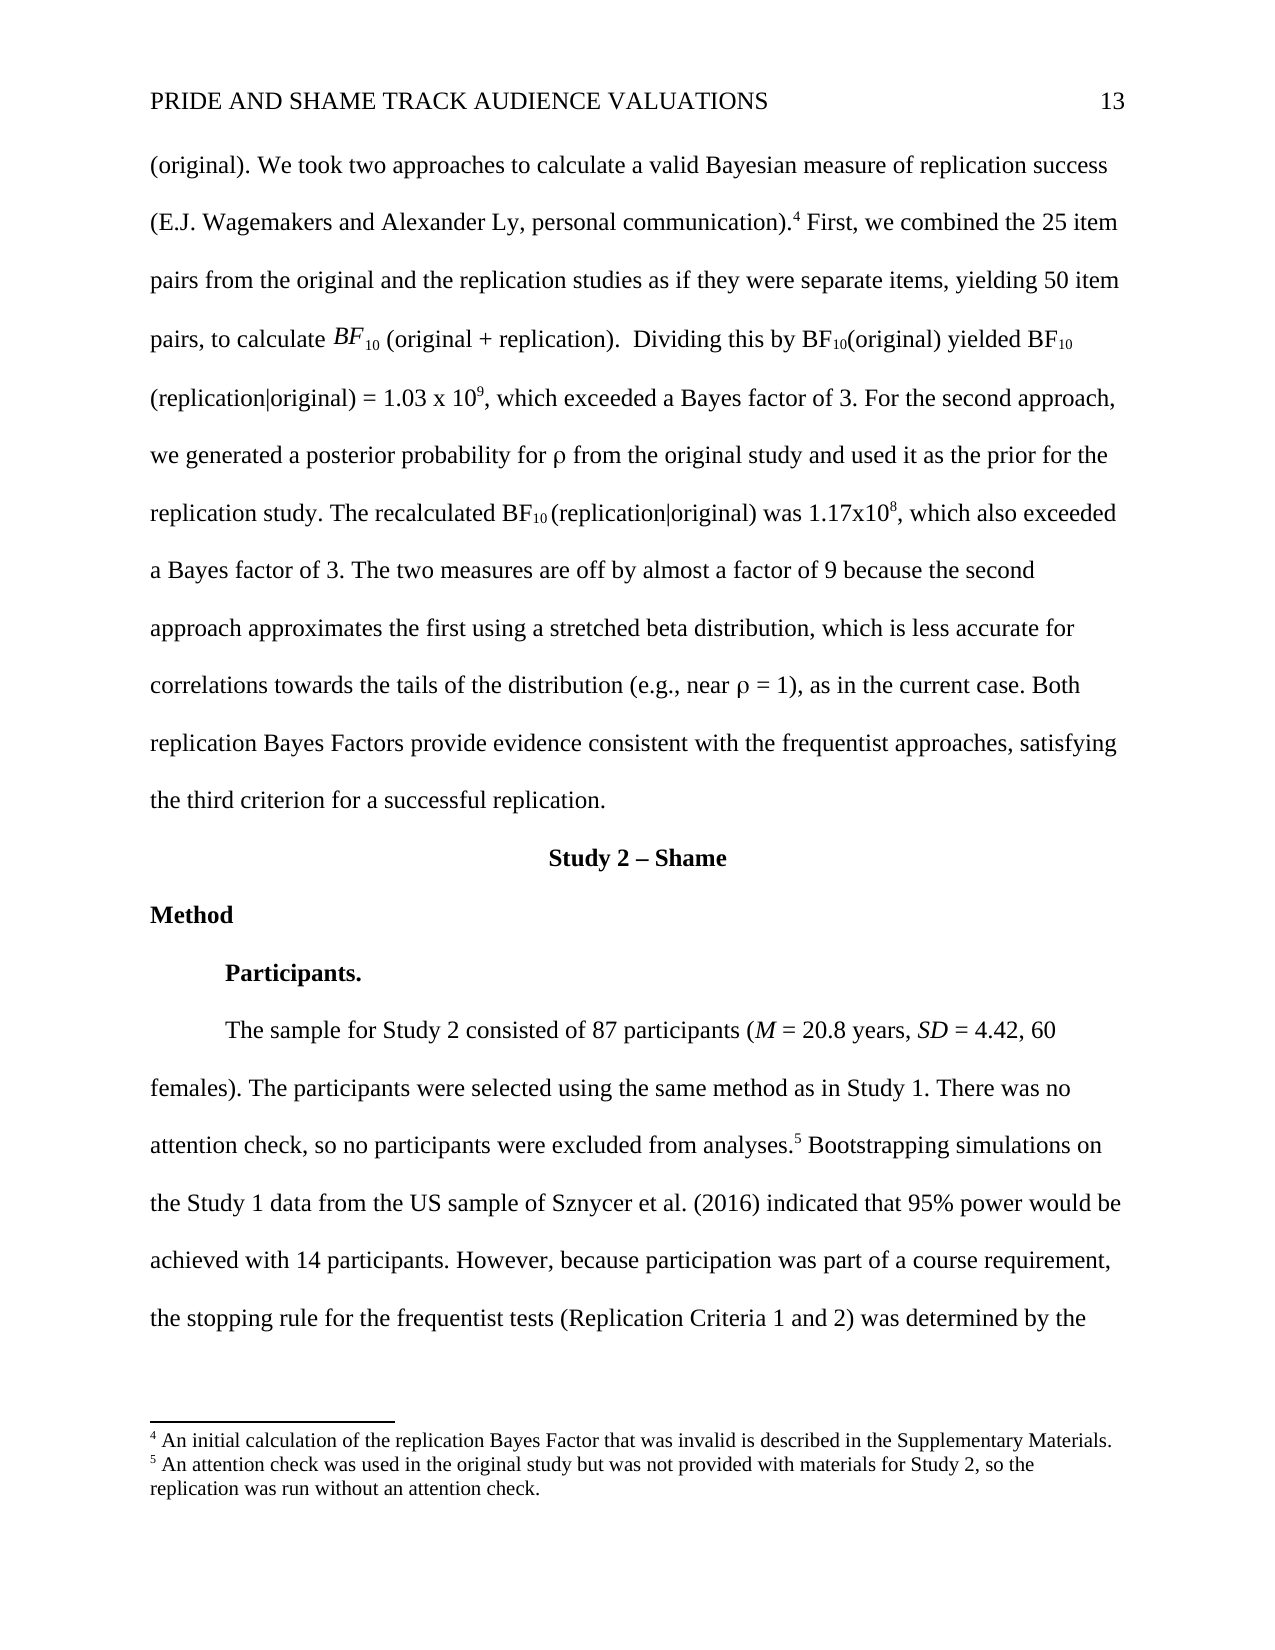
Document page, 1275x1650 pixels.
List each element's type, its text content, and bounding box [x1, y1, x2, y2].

subtitle Study 2 – Shame [150, 843, 1125, 871]
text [150, 1015, 1125, 1331]
subtitle Method [150, 900, 1125, 929]
subtitle Participants. [150, 958, 1125, 986]
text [150, 150, 1125, 814]
